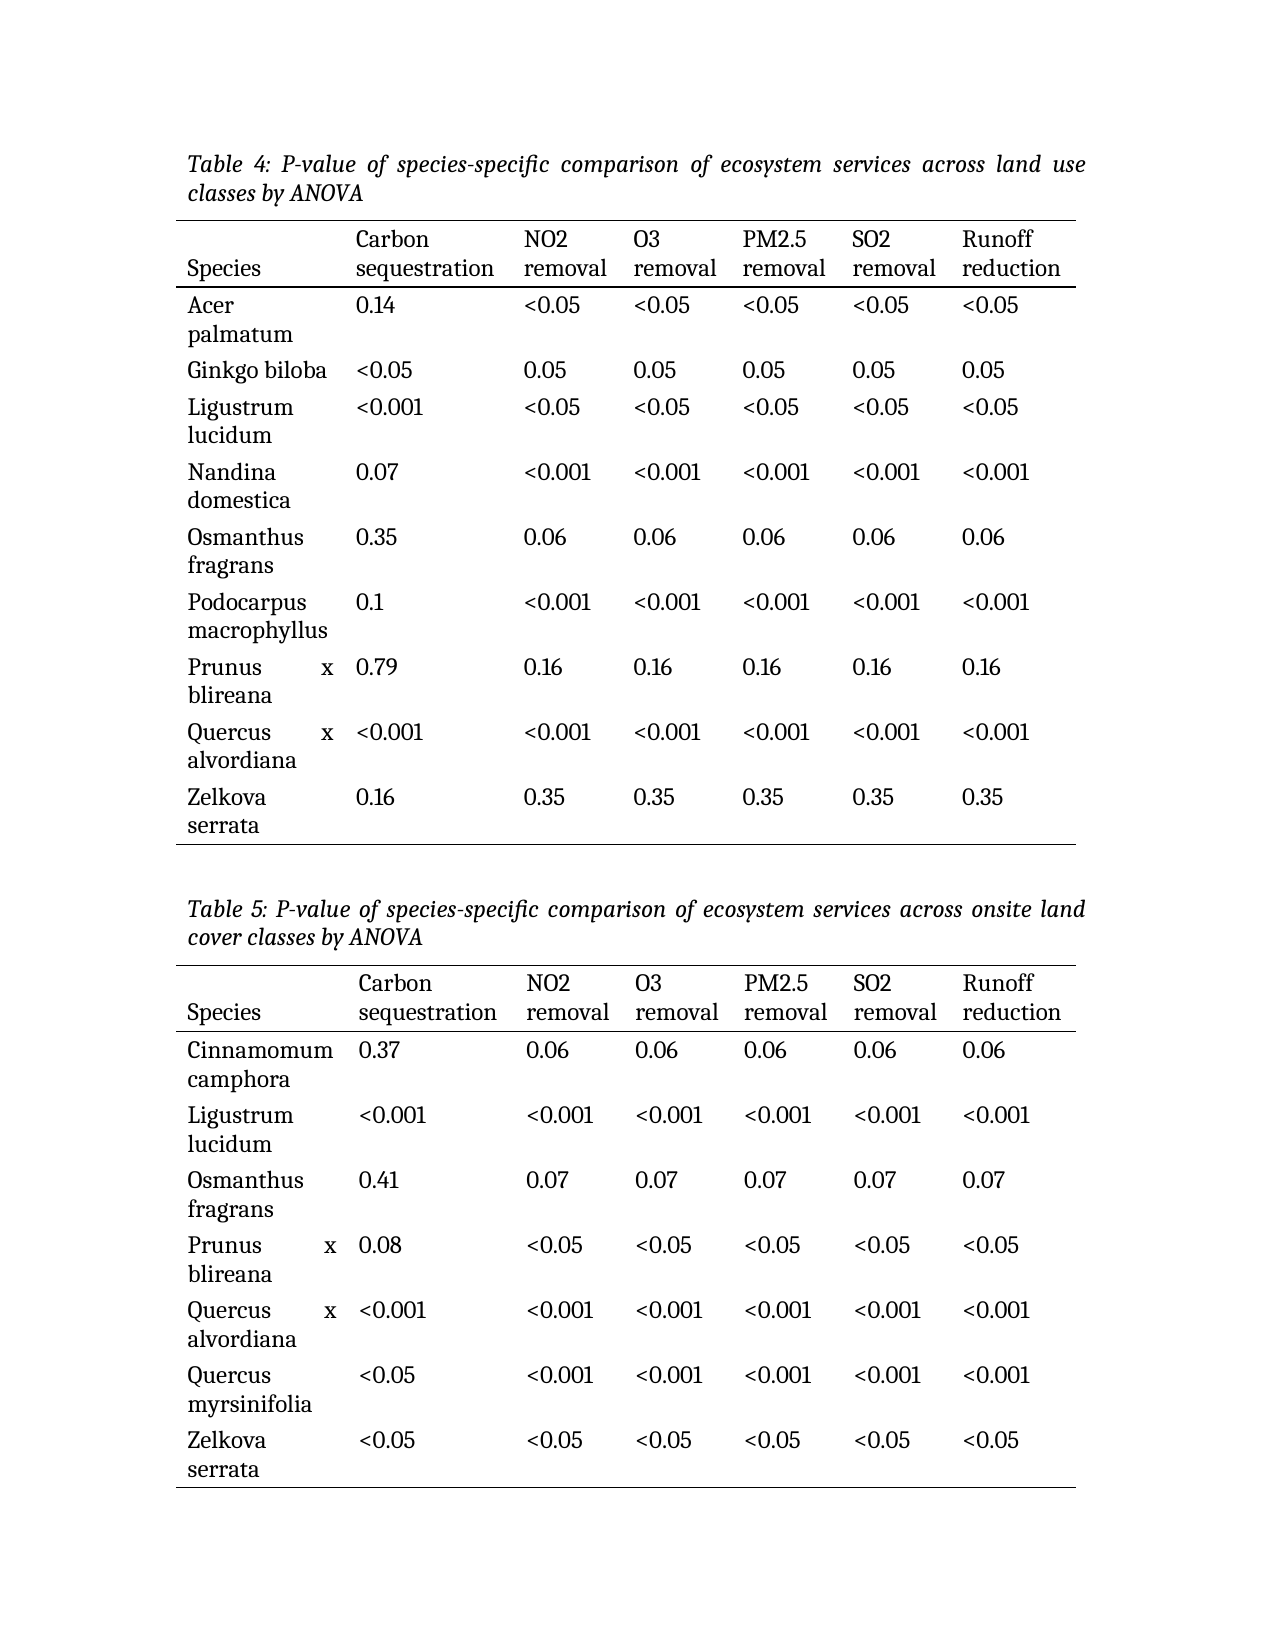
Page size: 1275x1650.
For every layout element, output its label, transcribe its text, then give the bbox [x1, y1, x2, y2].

table_cell 0.05 [841, 353, 951, 389]
table_cell <0.001 [731, 584, 841, 649]
table_cell <0.05 [515, 1227, 624, 1292]
table_header Carbon sequestration [348, 966, 515, 1031]
table_cell <0.001 [731, 454, 841, 519]
table_cell 0.16 [622, 649, 731, 714]
table_cell 0.35 [622, 779, 731, 844]
table_cell 0.35 [951, 779, 1076, 844]
table_cell Osmanthus fragrans [176, 519, 344, 584]
table_cell <0.05 [951, 1422, 1076, 1487]
table_cell Podocarpus macrophyllus [176, 584, 344, 649]
table_cell 0.06 [515, 1032, 624, 1097]
table_cell 0.06 [624, 1032, 733, 1097]
table_cell Cinnamomum camphora [176, 1032, 347, 1097]
table_cell <0.05 [512, 389, 622, 454]
table_cell <0.001 [515, 1357, 624, 1422]
table_cell 0.07 [951, 1162, 1076, 1227]
table_cell <0.05 [951, 288, 1076, 353]
table_cell <0.05 [345, 353, 512, 389]
table_cell 0.06 [951, 1032, 1076, 1097]
table_cell 0.07 [345, 454, 512, 519]
table_cell <0.001 [515, 1292, 624, 1357]
table_cell 0.16 [345, 779, 512, 844]
table_cell <0.05 [731, 288, 841, 353]
table_cell 0.16 [951, 649, 1076, 714]
table_cell <0.001 [951, 454, 1076, 519]
table_cell <0.05 [624, 1227, 733, 1292]
table_cell Quercus x alvordiana [176, 714, 344, 779]
table_cell 0.05 [512, 353, 622, 389]
table_cell 0.06 [512, 519, 622, 584]
table_header Species [176, 221, 344, 286]
table_cell <0.001 [841, 584, 951, 649]
table_cell <0.05 [622, 288, 731, 353]
table_cell Prunus x blireana [176, 1227, 347, 1292]
table_cell <0.05 [733, 1422, 842, 1487]
table_cell 0.07 [515, 1162, 624, 1227]
table_cell Ginkgo biloba [176, 353, 344, 389]
text Table 4: P-value of species-specific comparison of ecosystem services across land use classes by ANOVA [187, 150, 1087, 207]
table_cell <0.05 [348, 1422, 515, 1487]
table_cell 0.1 [345, 584, 512, 649]
table_cell 0.35 [841, 779, 951, 844]
table_cell <0.001 [951, 1097, 1076, 1162]
table_cell <0.001 [622, 454, 731, 519]
table_cell 0.07 [733, 1162, 842, 1227]
table_cell Prunus x blireana [176, 649, 344, 714]
table_cell <0.001 [624, 1357, 733, 1422]
table_header NO2 removal [515, 966, 624, 1031]
table_cell 0.05 [622, 353, 731, 389]
table_cell <0.001 [345, 714, 512, 779]
table_cell <0.05 [512, 288, 622, 353]
table_cell <0.05 [622, 389, 731, 454]
table_cell Quercus myrsinifolia [176, 1357, 347, 1422]
table_header PM2.5 removal [731, 221, 841, 286]
table_cell Zelkova serrata [176, 1422, 347, 1487]
table_cell Zelkova serrata [176, 779, 344, 844]
table_cell <0.05 [733, 1227, 842, 1292]
table_cell <0.001 [622, 584, 731, 649]
table_cell <0.001 [733, 1357, 842, 1422]
table_cell 0.35 [345, 519, 512, 584]
table_cell 0.35 [512, 779, 622, 844]
table_cell Nandina domestica [176, 454, 344, 519]
table_cell 0.06 [622, 519, 731, 584]
table_cell <0.05 [842, 1422, 951, 1487]
table_cell <0.05 [624, 1422, 733, 1487]
table_cell 0.79 [345, 649, 512, 714]
table_cell <0.001 [622, 714, 731, 779]
table_cell Acer palmatum [176, 288, 344, 353]
table_cell 0.06 [733, 1032, 842, 1097]
table_cell <0.001 [951, 714, 1076, 779]
table_cell 0.35 [731, 779, 841, 844]
table_cell <0.001 [842, 1097, 951, 1162]
table_cell Osmanthus fragrans [176, 1162, 347, 1227]
table_cell <0.05 [731, 389, 841, 454]
table_cell 0.37 [348, 1032, 515, 1097]
table_cell <0.001 [951, 584, 1076, 649]
table_cell 0.07 [624, 1162, 733, 1227]
table_cell <0.001 [951, 1357, 1076, 1422]
table_cell <0.001 [841, 714, 951, 779]
table_cell Ligustrum lucidum [176, 389, 344, 454]
table_cell 0.07 [842, 1162, 951, 1227]
table_cell <0.05 [951, 1227, 1076, 1292]
table_cell <0.05 [841, 288, 951, 353]
table_cell <0.001 [348, 1097, 515, 1162]
table_cell 0.06 [842, 1032, 951, 1097]
table_header SO2 removal [841, 221, 951, 286]
table_cell <0.001 [512, 714, 622, 779]
table_cell 0.08 [348, 1227, 515, 1292]
table_header Species [176, 966, 347, 1031]
table_cell 0.06 [951, 519, 1076, 584]
table_cell 0.16 [841, 649, 951, 714]
table_cell <0.001 [733, 1292, 842, 1357]
table_header Carbon sequestration [345, 221, 512, 286]
text Table 5: P-value of species-specific comparison of ecosystem services across onsite land cover classes by ANOVA [187, 894, 1087, 952]
table_cell Ligustrum lucidum [176, 1097, 347, 1162]
table_cell 0.14 [345, 288, 512, 353]
table_cell 0.41 [348, 1162, 515, 1227]
table_cell <0.001 [951, 1292, 1076, 1357]
table_cell <0.05 [951, 389, 1076, 454]
table_cell <0.001 [624, 1097, 733, 1162]
table_cell <0.001 [512, 584, 622, 649]
table_cell <0.05 [841, 389, 951, 454]
table_cell <0.001 [512, 454, 622, 519]
table_cell 0.16 [731, 649, 841, 714]
table_cell <0.001 [842, 1357, 951, 1422]
table_cell <0.001 [348, 1292, 515, 1357]
table_cell <0.05 [515, 1422, 624, 1487]
table_cell <0.001 [842, 1292, 951, 1357]
table_cell 0.06 [841, 519, 951, 584]
table_cell <0.001 [624, 1292, 733, 1357]
table_cell 0.06 [731, 519, 841, 584]
table_header O3 removal [622, 221, 731, 286]
table_header SO2 removal [842, 966, 951, 1031]
table_header Runoff reduction [951, 966, 1076, 1031]
table_header PM2.5 removal [733, 966, 842, 1031]
table_cell <0.001 [841, 454, 951, 519]
table_cell Quercus x alvordiana [176, 1292, 347, 1357]
table_header Runoff reduction [951, 221, 1076, 286]
table_header O3 removal [624, 966, 733, 1031]
table_cell <0.001 [345, 389, 512, 454]
table_cell <0.001 [733, 1097, 842, 1162]
table_header NO2 removal [512, 221, 622, 286]
table_cell <0.001 [731, 714, 841, 779]
table_cell 0.05 [731, 353, 841, 389]
table_cell <0.05 [842, 1227, 951, 1292]
table_cell 0.16 [512, 649, 622, 714]
table_cell <0.05 [348, 1357, 515, 1422]
table_cell 0.05 [951, 353, 1076, 389]
table_cell <0.001 [515, 1097, 624, 1162]
